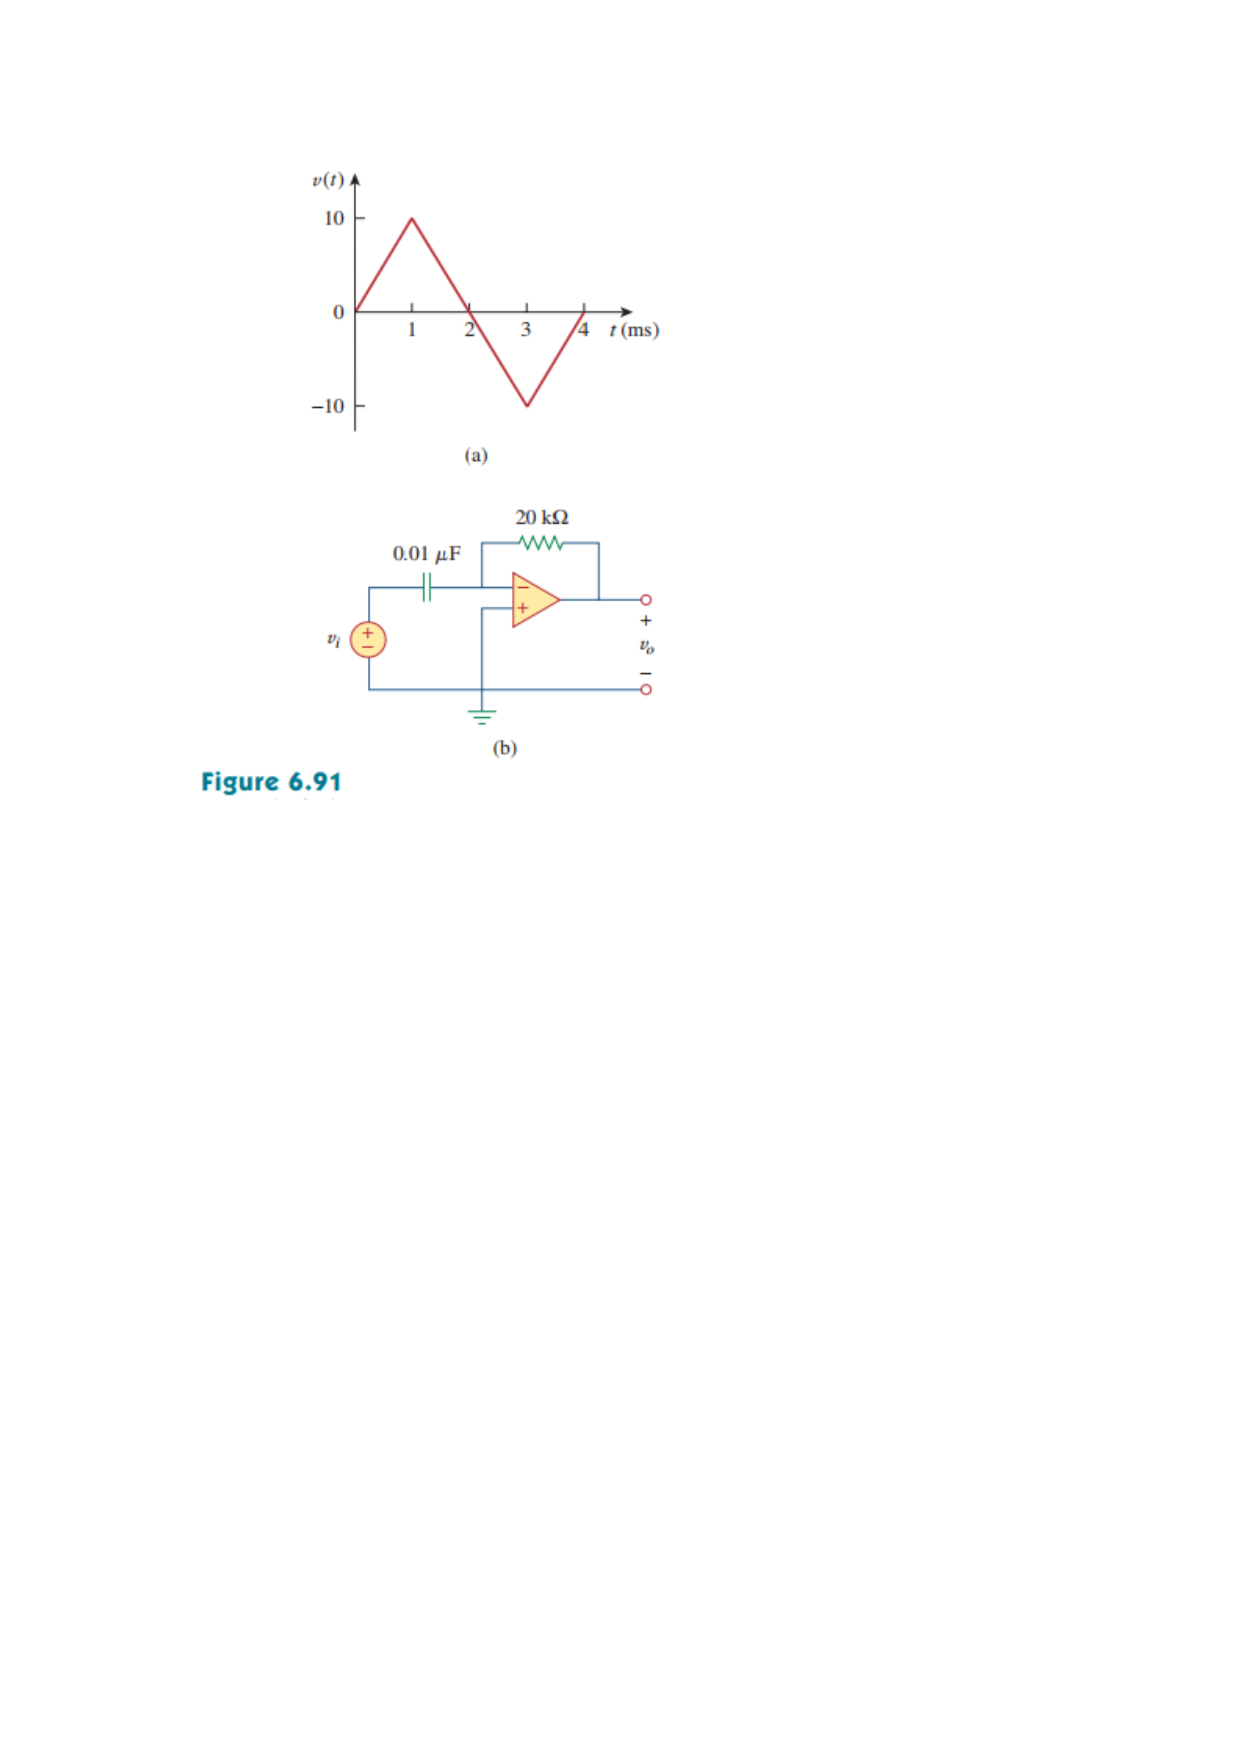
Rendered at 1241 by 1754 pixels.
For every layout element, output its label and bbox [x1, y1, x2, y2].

picture [187, 162, 680, 800]
